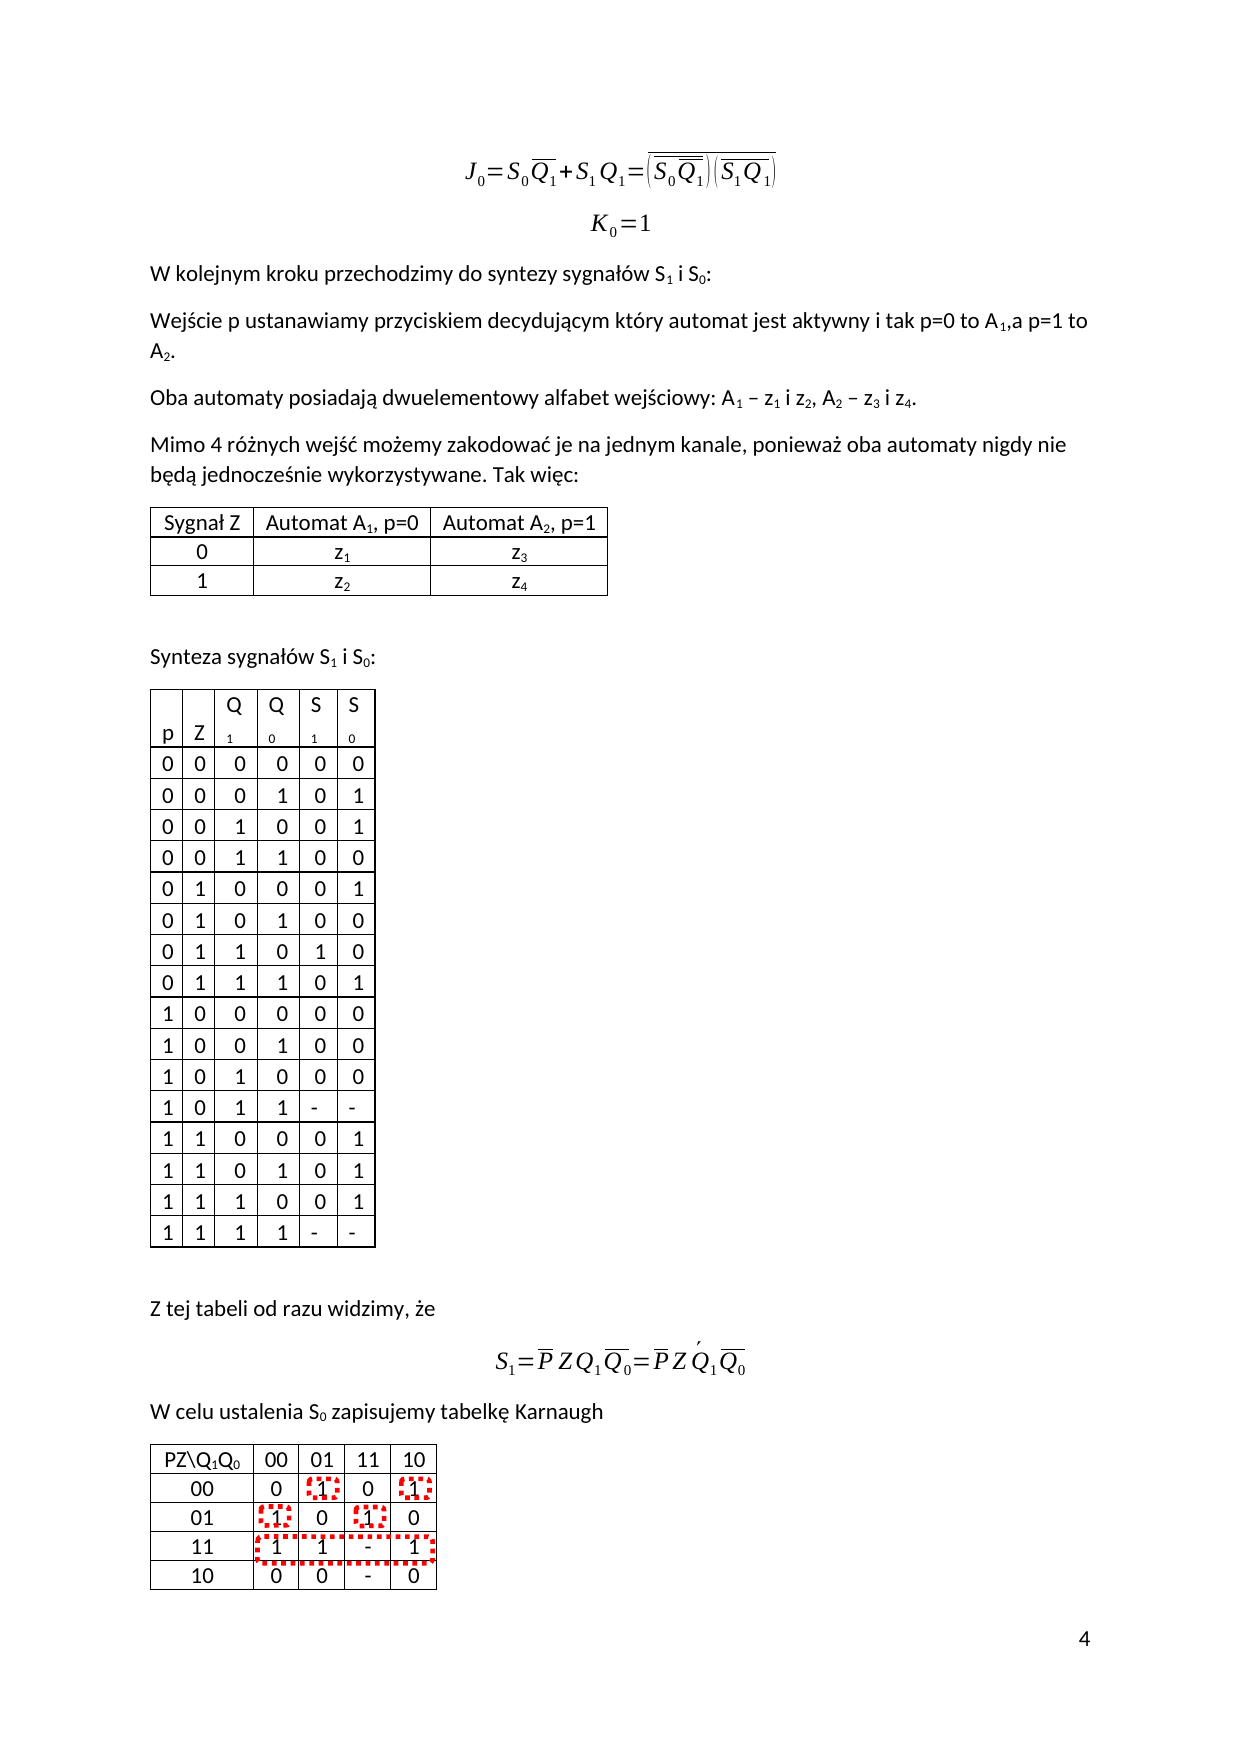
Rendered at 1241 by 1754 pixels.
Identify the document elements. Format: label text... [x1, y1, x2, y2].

table_cell z4 [431, 566, 607, 594]
table_cell 0 [215, 748, 257, 778]
text W kolejnym kroku przechodzimy do syntezy sygnałów S1 i S0: [150, 259, 1090, 287]
table_cell 0 [183, 1060, 214, 1090]
table_cell z3 [431, 538, 607, 565]
table_cell 0 [183, 841, 214, 871]
table_cell 1 [151, 1216, 182, 1246]
table_header 10 [391, 1445, 436, 1473]
table_header S1 [300, 690, 337, 746]
table_cell 0 [391, 1503, 436, 1531]
table_cell 0 [338, 935, 374, 965]
table_cell z1 [254, 538, 430, 565]
table_cell 0 [300, 966, 337, 996]
table_cell 1 [151, 1091, 182, 1121]
table_cell 0 [300, 841, 337, 871]
table_cell 0 [299, 1503, 344, 1531]
table_cell 1 [299, 1532, 344, 1560]
table_cell 0 [338, 1029, 374, 1059]
table_cell 0 [151, 538, 253, 565]
table_cell 0 [215, 1123, 257, 1153]
table_cell 0 [300, 779, 337, 809]
table_cell 0 [338, 841, 374, 871]
table_cell 0 [215, 873, 257, 903]
table_cell 1 [183, 904, 214, 934]
text Synteza sygnałów S1 i S0: [150, 642, 1090, 670]
text Oba automaty posiadają dwuelementowy alfabet wejściowy: A1 – z1 i z2, A2 – z3 i z4. [150, 383, 1090, 411]
table_cell 0 [299, 1561, 344, 1589]
table_cell 1 [258, 966, 299, 996]
table_cell 1 [391, 1474, 436, 1502]
text Z tej tabeli od razu widzimy, że [150, 1294, 1090, 1322]
table_cell 0 [183, 779, 214, 809]
table_cell 1 [338, 1185, 374, 1215]
table_cell 00 [151, 1474, 253, 1502]
table_cell 0 [258, 1123, 299, 1153]
table_cell 1 [215, 810, 257, 840]
table_cell 1 [215, 1060, 257, 1090]
table_cell 0 [258, 1185, 299, 1215]
table_cell 01 [151, 1503, 253, 1531]
table_cell 1 [151, 1154, 182, 1184]
table_cell 0 [151, 748, 182, 778]
table_cell 0 [215, 1029, 257, 1059]
table_cell 1 [300, 935, 337, 965]
table_cell 1 [254, 1532, 298, 1560]
table_cell z2 [254, 566, 430, 594]
table_cell 0 [300, 1154, 337, 1184]
table_header Sygnał Z [151, 508, 253, 536]
table_header PZ\Q1Q0 [151, 1445, 253, 1473]
table_cell 0 [300, 998, 337, 1028]
table_cell 0 [254, 1561, 298, 1589]
table_cell 0 [151, 966, 182, 996]
table_cell 0 [151, 810, 182, 840]
table_cell 1 [338, 810, 374, 840]
table_cell 1 [338, 1123, 374, 1153]
table_cell 1 [151, 566, 253, 594]
table_header Z [183, 690, 214, 746]
table_cell 0 [300, 873, 337, 903]
table_cell 0 [300, 1123, 337, 1153]
table_cell 1 [258, 1029, 299, 1059]
table_cell 1 [338, 1154, 374, 1184]
table_cell 1 [183, 1154, 214, 1184]
table_cell - [345, 1532, 390, 1560]
table_cell 0 [258, 935, 299, 965]
table_cell 1 [183, 1185, 214, 1215]
table_cell 0 [345, 1474, 390, 1502]
table_cell 0 [151, 935, 182, 965]
table_cell 0 [338, 748, 374, 778]
text Wejście p ustanawiamy przyciskiem decydującym który automat jest aktywny i tak p=0 to A1,a p=1 to A2. [150, 306, 1090, 364]
table_header Q1 [215, 690, 257, 746]
table_cell 0 [151, 841, 182, 871]
table_cell 1 [258, 779, 299, 809]
table_cell 0 [391, 1561, 436, 1589]
table_cell - [300, 1216, 337, 1246]
table_cell 11 [151, 1532, 253, 1560]
table_cell 1 [215, 1185, 257, 1215]
table_cell 0 [183, 1029, 214, 1059]
table_cell 1 [338, 779, 374, 809]
table_header 00 [254, 1445, 298, 1473]
table_cell 0 [258, 873, 299, 903]
table_cell 0 [300, 1185, 337, 1215]
table_cell 1 [151, 1123, 182, 1153]
table_cell 0 [338, 1060, 374, 1090]
table_cell 1 [215, 1216, 257, 1246]
table_cell 1 [258, 841, 299, 871]
table_header 01 [299, 1445, 344, 1473]
table_cell 0 [300, 810, 337, 840]
table_header Q0 [258, 690, 299, 746]
table_cell 0 [215, 904, 257, 934]
table_cell 0 [215, 779, 257, 809]
table_cell 1 [215, 966, 257, 996]
table_cell 0 [258, 1060, 299, 1090]
table_cell 0 [338, 904, 374, 934]
table_cell 1 [151, 1060, 182, 1090]
table_header Automat A2, p=1 [431, 508, 607, 536]
table_cell 1 [151, 1185, 182, 1215]
table_cell 1 [258, 1216, 299, 1246]
table_cell 1 [345, 1503, 390, 1531]
table_cell 0 [183, 810, 214, 840]
table_cell 1 [215, 1091, 257, 1121]
table_cell 0 [151, 779, 182, 809]
table_cell 0 [183, 998, 214, 1028]
table_cell 1 [215, 935, 257, 965]
table_header S0 [338, 690, 374, 746]
table_cell 1 [183, 935, 214, 965]
table_cell 0 [151, 904, 182, 934]
table_cell 0 [300, 904, 337, 934]
table_cell 0 [183, 1091, 214, 1121]
table_cell 1 [183, 1216, 214, 1246]
table_cell 10 [151, 1561, 253, 1589]
table_cell 1 [338, 873, 374, 903]
table_cell 0 [300, 1060, 337, 1090]
text Mimo 4 różnych wejść możemy zakodować je na jednym kanale, ponieważ oba automaty nigdy nie będą jednocześnie wykorzystywane. Tak więc: [150, 430, 1090, 488]
table_cell 0 [338, 998, 374, 1028]
table_cell 0 [258, 998, 299, 1028]
table_cell 1 [299, 1474, 344, 1502]
table_header 11 [345, 1445, 390, 1473]
table_cell 0 [215, 998, 257, 1028]
table_cell - [338, 1091, 374, 1121]
text W celu ustalenia S0 zapisujemy tabelkę Karnaugh [150, 1397, 1090, 1425]
table_cell 0 [215, 1154, 257, 1184]
table_cell 1 [183, 873, 214, 903]
table_header p [151, 690, 182, 746]
table_cell - [338, 1216, 374, 1246]
table_cell 1 [258, 904, 299, 934]
table_cell 0 [258, 810, 299, 840]
table_header Automat A1, p=0 [254, 508, 430, 536]
table_cell 1 [183, 1123, 214, 1153]
table_cell 1 [391, 1532, 436, 1560]
table_cell 0 [300, 748, 337, 778]
table_cell 1 [151, 1029, 182, 1059]
table_cell 1 [254, 1503, 298, 1531]
table_cell 0 [254, 1474, 298, 1502]
table_cell 1 [338, 966, 374, 996]
table_cell - [300, 1091, 337, 1121]
table_cell 1 [183, 966, 214, 996]
table_cell 1 [258, 1091, 299, 1121]
table_cell 0 [183, 748, 214, 778]
table_cell - [345, 1561, 390, 1589]
table_cell 1 [151, 998, 182, 1028]
table_cell 1 [258, 1154, 299, 1184]
table_cell 0 [300, 1029, 337, 1059]
table_cell 1 [215, 841, 257, 871]
table_cell 0 [151, 873, 182, 903]
table_cell 0 [258, 748, 299, 778]
